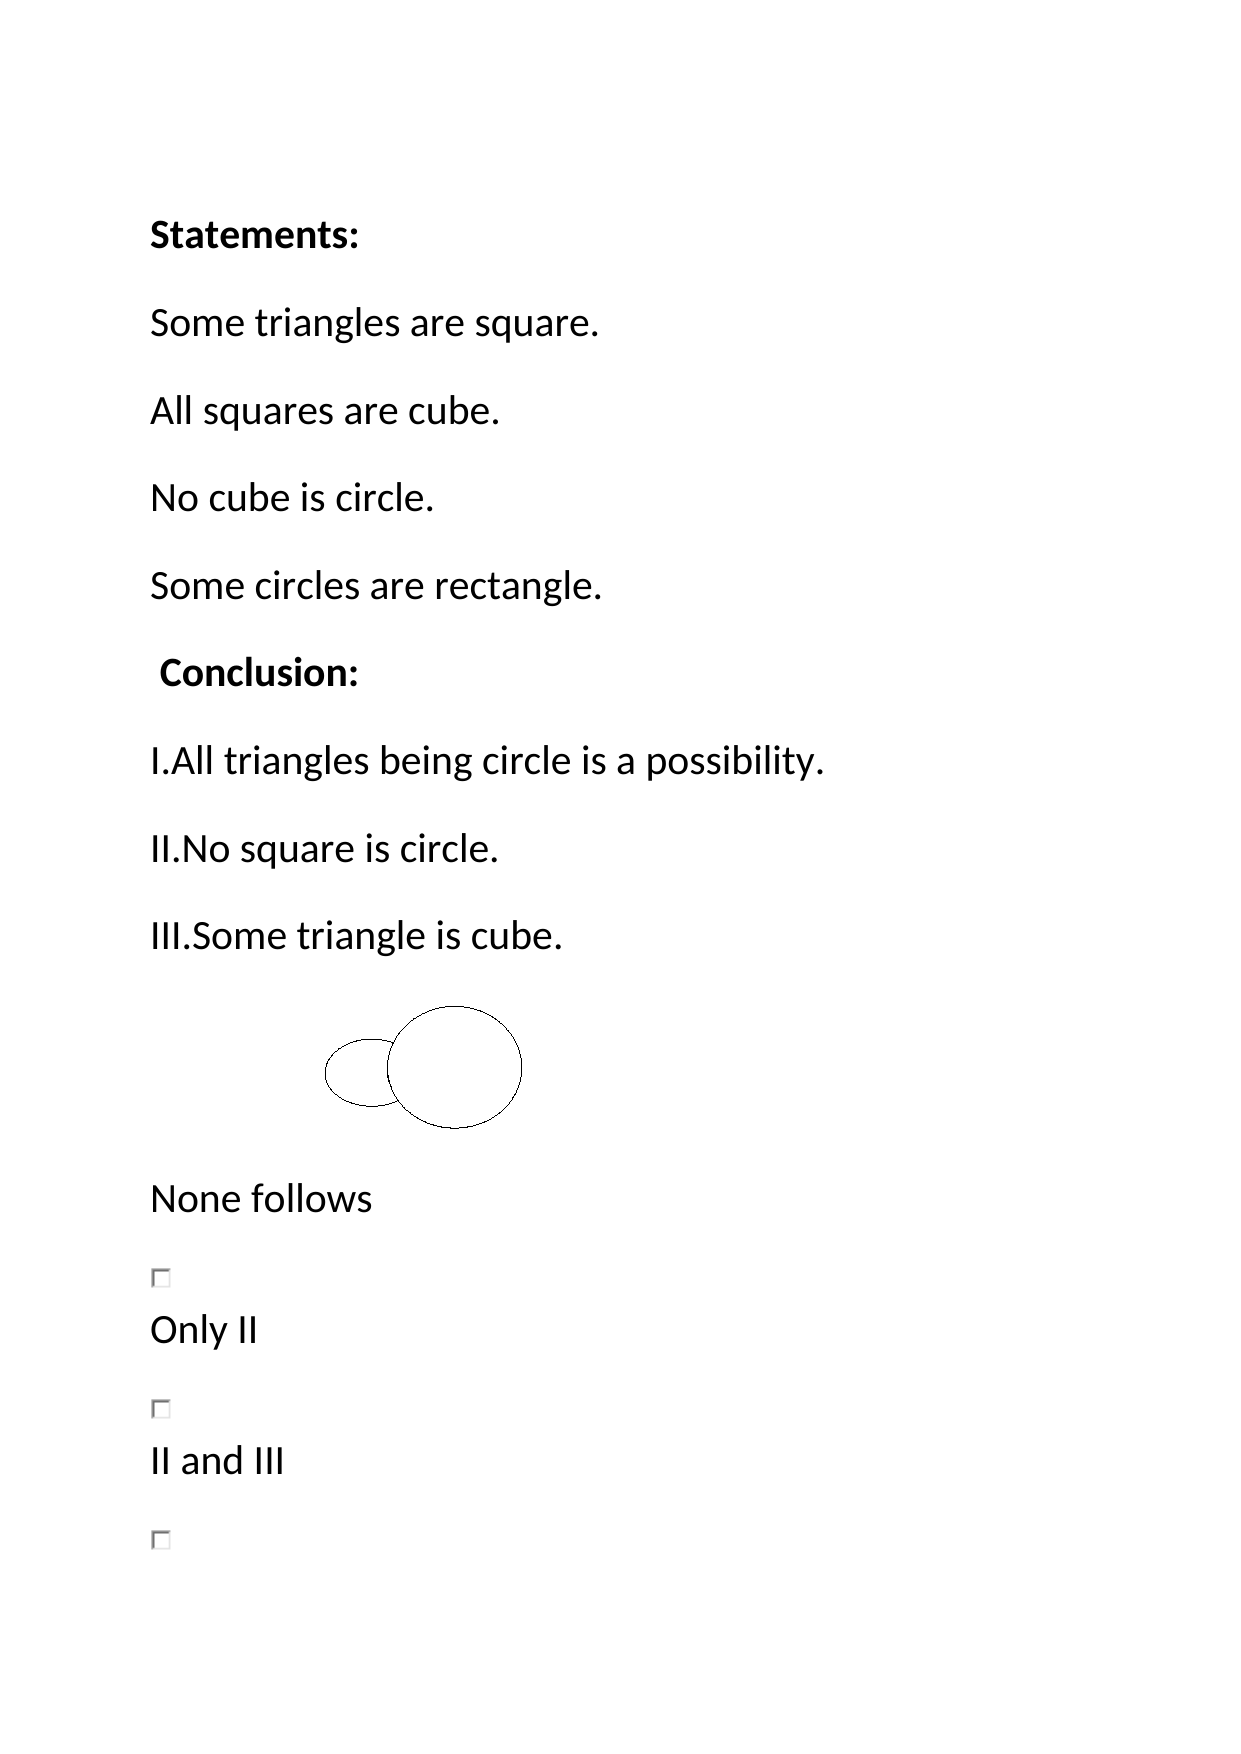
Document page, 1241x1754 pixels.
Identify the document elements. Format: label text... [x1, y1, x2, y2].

text Some triangles are square. [150, 296, 1090, 347]
text II.No square is circle. [150, 822, 1090, 872]
text Conclusion: [150, 646, 1090, 697]
text Only II [150, 1303, 1090, 1354]
text No cube is circle. [150, 471, 1090, 522]
text Some circles are rectangle. [150, 559, 1090, 610]
picture [150, 1390, 193, 1430]
text I.All triangles being circle is a possibility. [150, 734, 1090, 785]
text All squares are cube. [150, 384, 1090, 434]
text II and III [150, 1434, 1090, 1484]
text III.Some triangle is cube. [150, 909, 1090, 960]
text Statements: [150, 208, 1090, 259]
picture [150, 1259, 193, 1299]
picture [150, 1521, 193, 1561]
text None follows [150, 1172, 1090, 1223]
